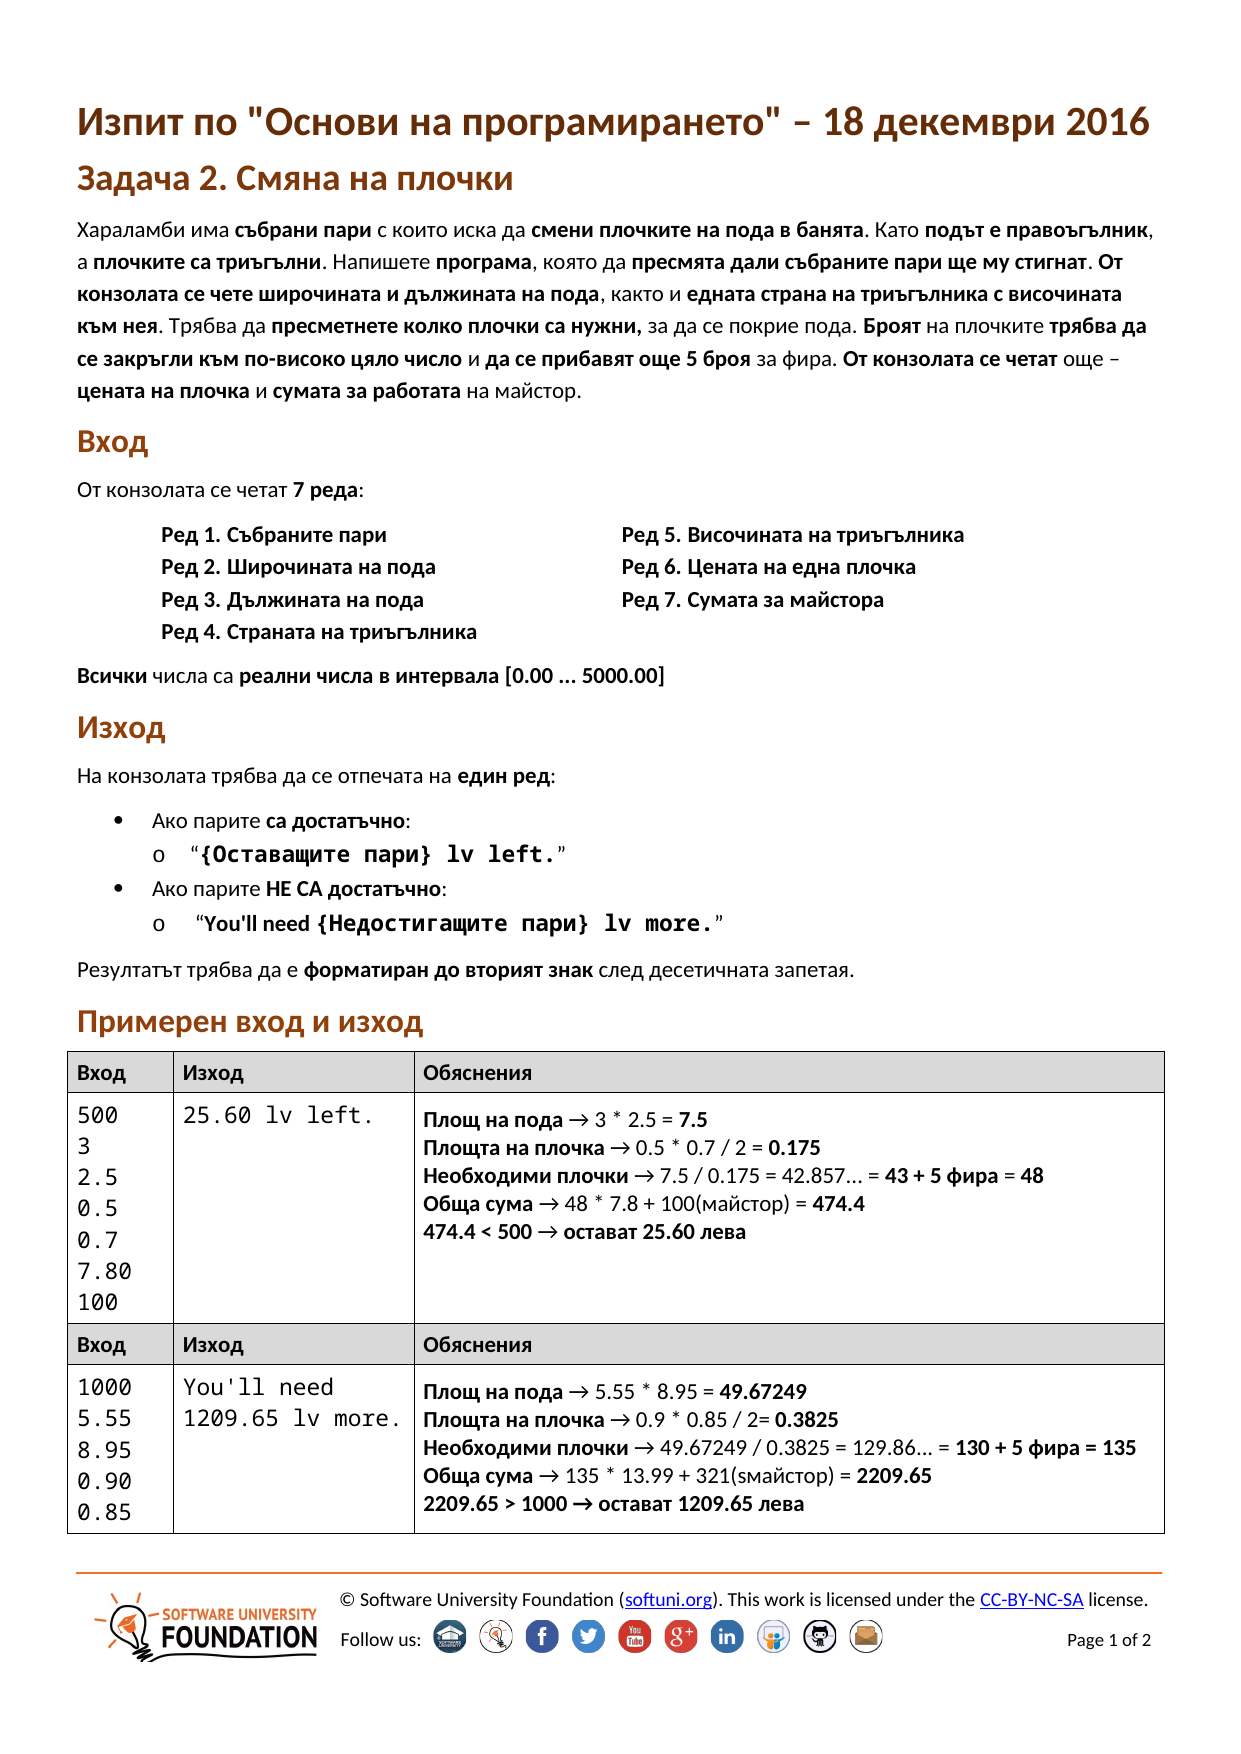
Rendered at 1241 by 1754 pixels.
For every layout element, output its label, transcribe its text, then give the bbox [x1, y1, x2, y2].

text От конзолата се четат 7 реда: [77, 476, 1163, 504]
list “You'll need {Недостигащите пари} lv more.” [714, 906, 1163, 938]
picture [93, 1592, 317, 1662]
picture [849, 1620, 883, 1653]
subtitle Изпит по "Основи на програмирането" – 18 декември 2016 [77, 95, 1163, 146]
table_header Вход [68, 1052, 173, 1092]
text Резултатът трябва да е форматиран до вторият знак след десетичната запетая. [77, 955, 1163, 983]
table_cell 25.60 lv left. [174, 1093, 414, 1323]
table_cell Вход [68, 1324, 173, 1364]
picture [664, 1620, 698, 1653]
list Височината на триъгълника [622, 520, 1163, 548]
list Дължината на пода [161, 585, 619, 613]
picture [757, 1620, 790, 1653]
table_cell You'll need 1209.65 lv more. [174, 1365, 414, 1533]
table_cell 500 3 2.5 0.5 0.7 7.80 100 [68, 1093, 173, 1323]
list Събраните пари [161, 520, 619, 548]
table_cell 1000 5.55 8.95 0.90 0.85 13.99 321 [68, 1365, 173, 1533]
table_header Обяснения [415, 1052, 1164, 1092]
text На конзолата трябва да се отпечата на един ред: [77, 761, 1163, 789]
picture [433, 1620, 467, 1653]
list Цената на една плочка [622, 552, 1163, 581]
list Широчината на пода [161, 552, 619, 581]
text Всички числа са реални числа в интервала [0.00 ... 5000.00] [77, 662, 1163, 689]
list “{Оставащите пари} lv left.” [556, 838, 1163, 869]
table_cell Площ на пода → 3 * 2.5 = 7.5 Площта на плочка → 0.5 * 0.7 / 2 = 0.175 Необходими плочки → 7.5 / 0.175 = 42.857... = 43 + 5 фира = 48 Обща сума → 48 * 7.8 + 100(майстор) = 474.4 474.4 < 500 → остават 25.60 лева [415, 1093, 1164, 1323]
table_cell Изход [174, 1324, 414, 1364]
text Хараламби има събрани пари с които иска да смени плочките на пода в банята. Като подът е правоъгълник, а плочките са триъгълни. Напишете програма, която да пресмята дали събраните пари ще му стигнат. От конзолата се чете широчината и дължината на пода, както и едната страна на триъгълника с височината към нея. Трябва да пресметнете колко плочки са нужни, за да се покрие пода. Броят на плочките трябва да се закръгли към по-високо цяло число и да се прибавят още 5 броя за фира. От конзолата се четат още – цената на плочка и сумата за работата на майстор. [77, 215, 1163, 404]
list Ако парите са достатъчно: [114, 806, 1163, 834]
subtitle Вход [77, 421, 1163, 461]
picture [710, 1620, 744, 1653]
table_header Изход [174, 1052, 414, 1092]
picture [618, 1620, 652, 1653]
subtitle Задача 2. Смяна на плочки [77, 154, 1163, 200]
picture [479, 1620, 513, 1653]
list “You'll need {Недостигащите пари} lv more.” [152, 906, 315, 938]
subtitle Изход [77, 706, 1163, 747]
picture [572, 1620, 605, 1653]
subtitle Примерен вход и изход [77, 1000, 1163, 1040]
list Страната на триъгълника [161, 617, 619, 645]
list Сумата за майстора [622, 585, 1163, 613]
list Ако парите НЕ СА достатъчно: [114, 874, 1163, 902]
picture [803, 1620, 837, 1653]
picture [525, 1620, 559, 1653]
table_cell Обяснения [415, 1324, 1164, 1364]
